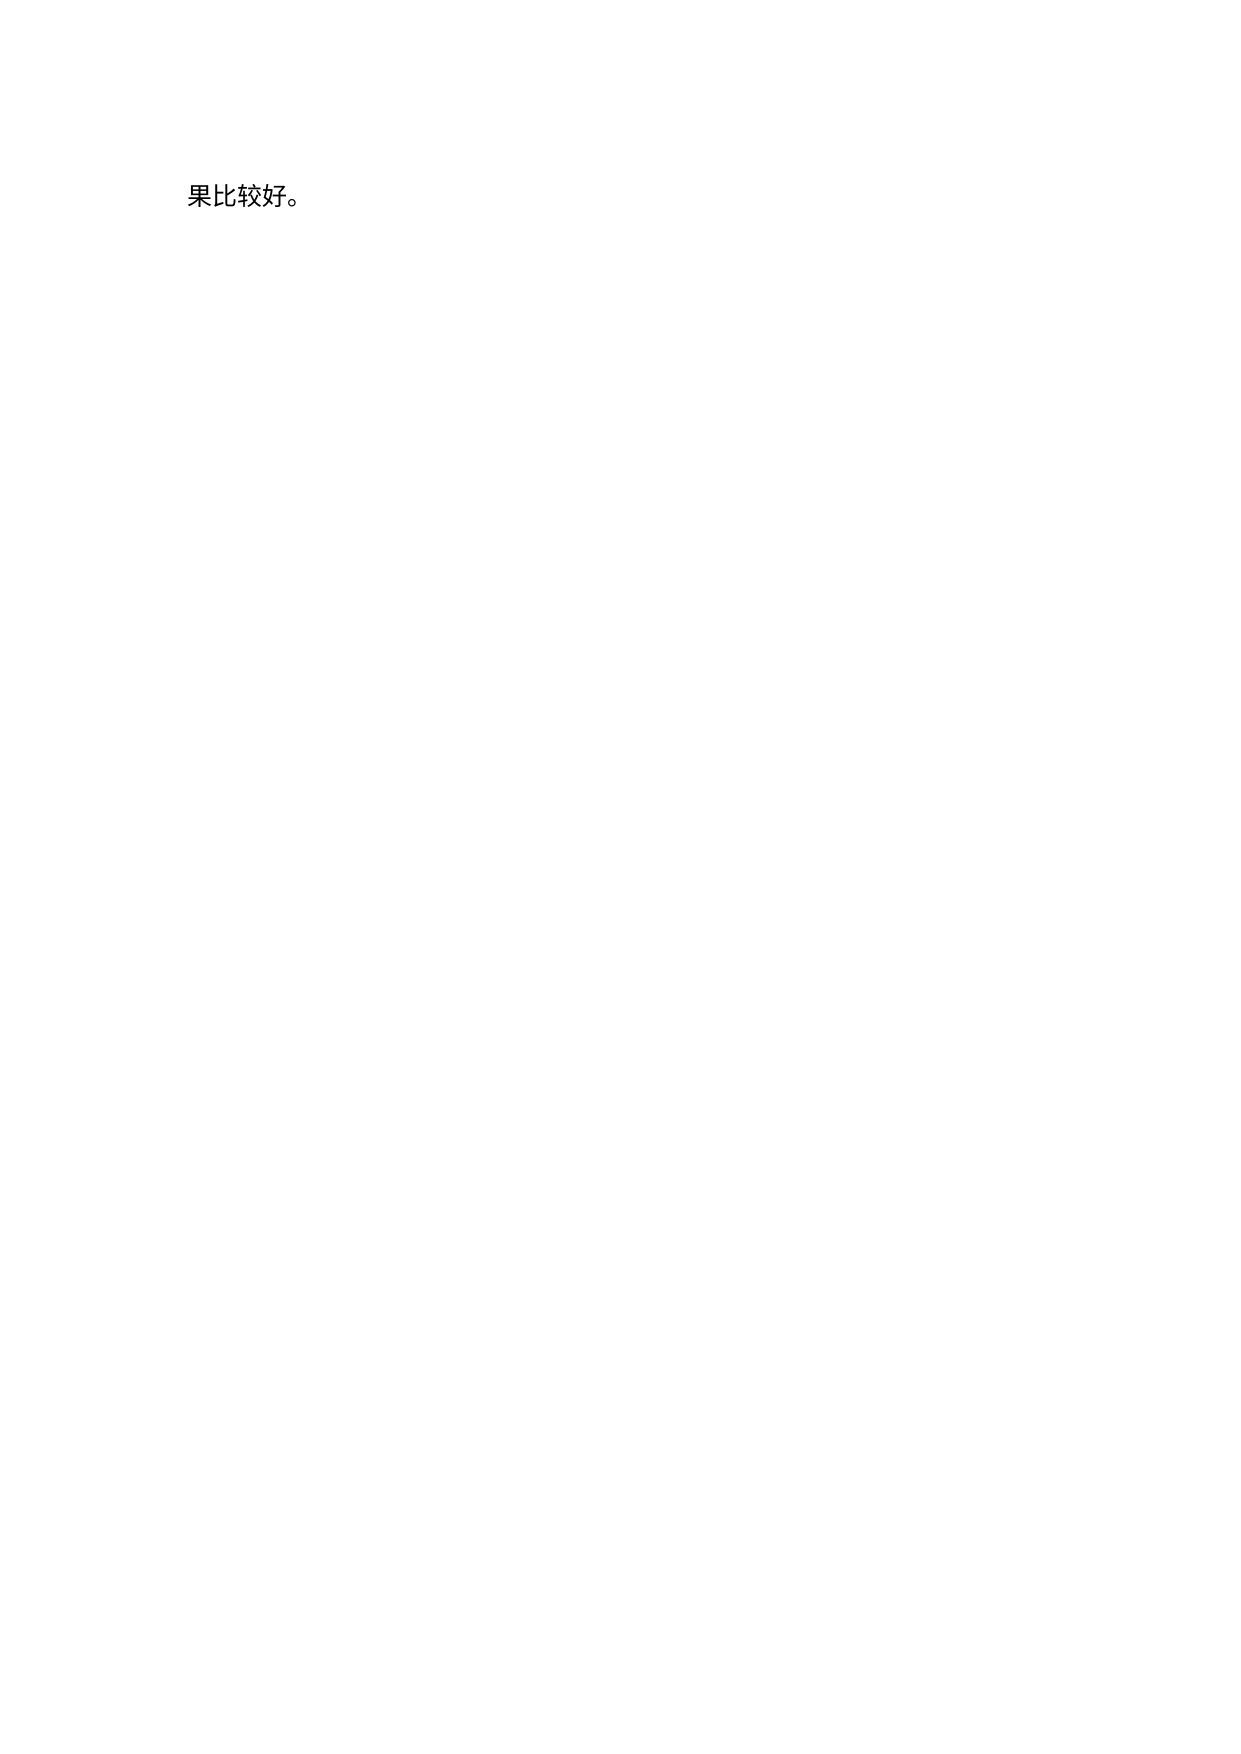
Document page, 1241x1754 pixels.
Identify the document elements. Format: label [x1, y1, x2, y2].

text [187, 162, 1053, 227]
